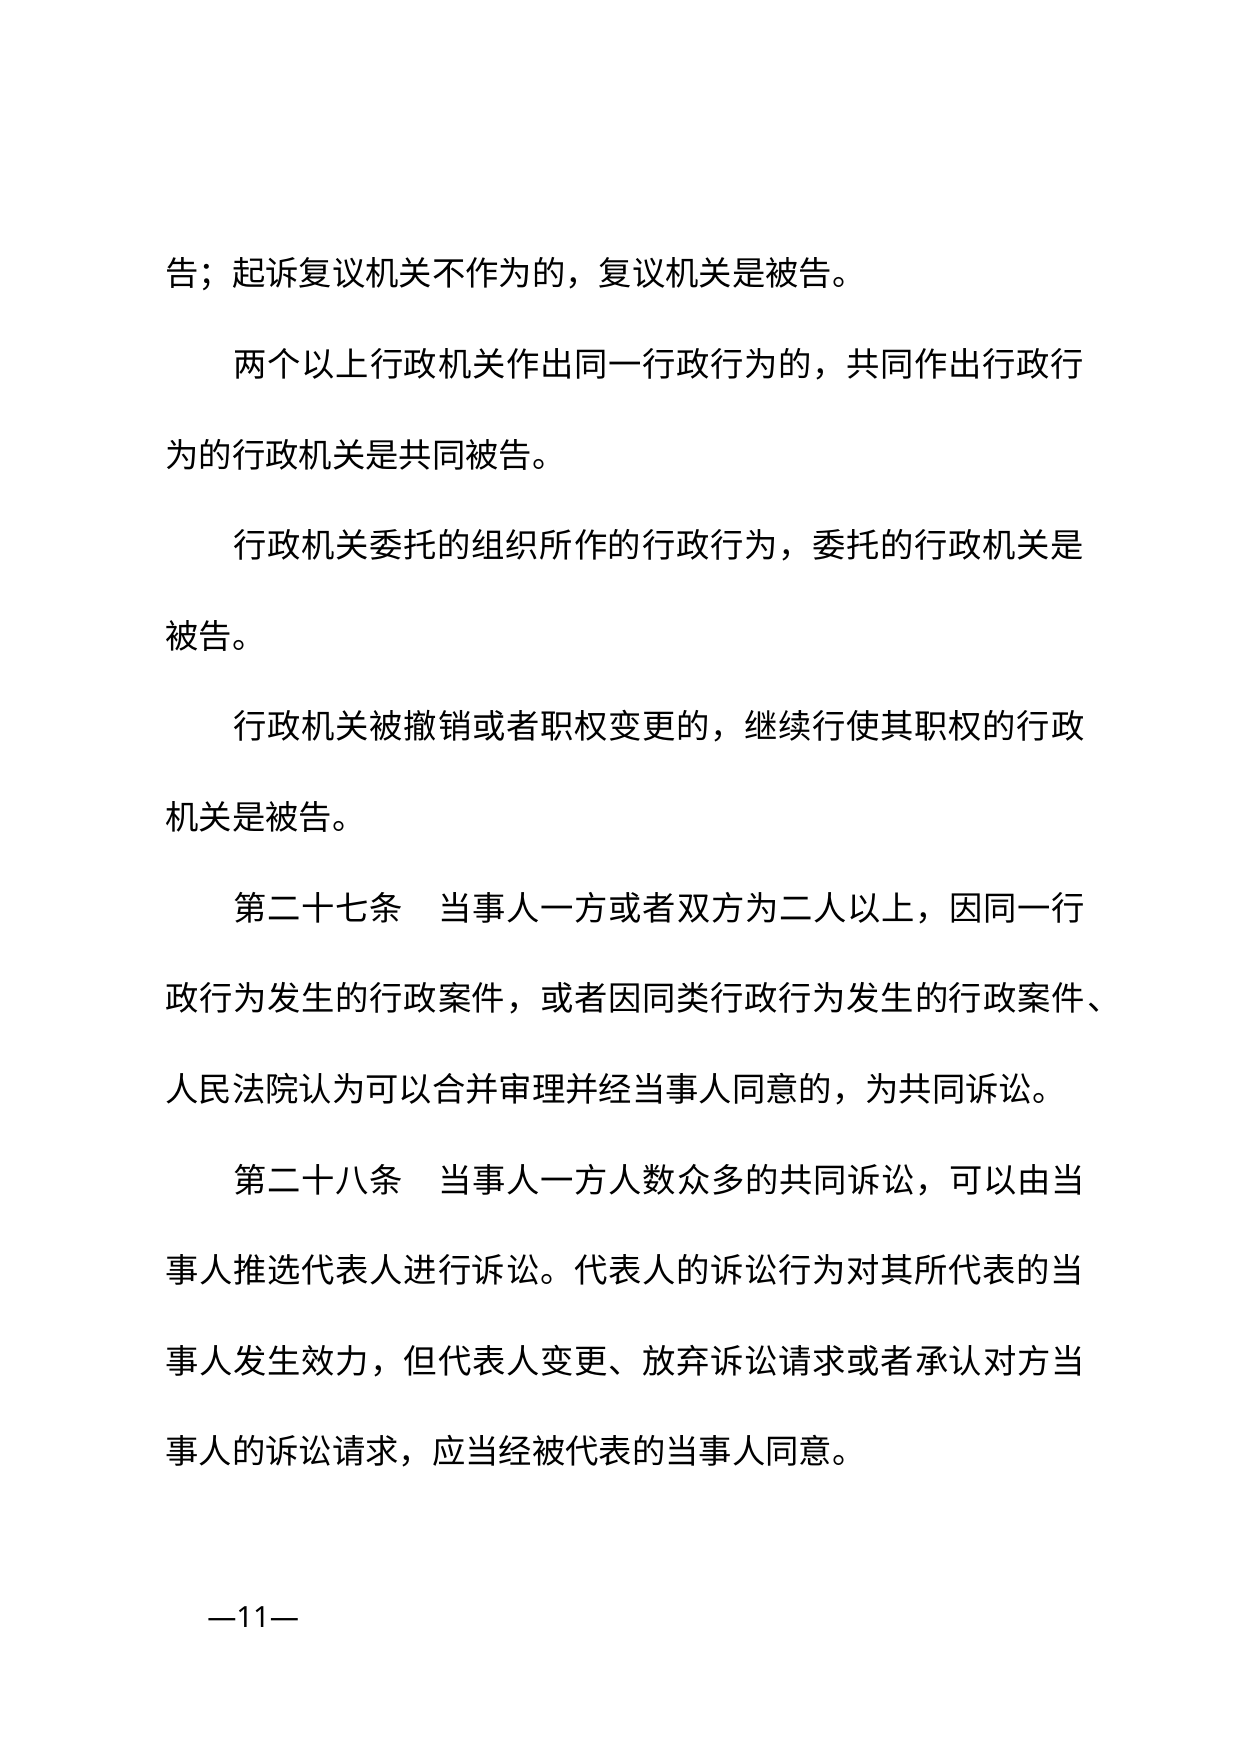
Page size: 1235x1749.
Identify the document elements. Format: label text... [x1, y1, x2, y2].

text 行政机关委托的组织所作的行政行为，委托的行政机关是被告。 [165, 498, 1087, 679]
text 第二十七条 当事人一方或者双方为二人以上，因同一行政行为发生的行政案件，或者因同类行政行为发生的行政案件、人民法院认为可以合并审理并经当事人同意的，为共同诉讼。 [165, 860, 1087, 1132]
text 第二十八条 当事人一方人数众多的共同诉讼，可以由当事人推选代表人进行诉讼。代表人的诉讼行为对其所代表的当事人发生效力，但代表人变更、放弃诉讼请求或者承认对方当事人的诉讼请求，应当经被代表的当事人同意。 [165, 1132, 1087, 1495]
text 两个以上行政机关作出同一行政行为的，共同作出行政行为的行政机关是共同被告。 [165, 317, 1087, 498]
text 行政机关被撤销或者职权变更的，继续行使其职权的行政机关是被告。 [165, 679, 1087, 860]
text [165, 226, 1087, 317]
